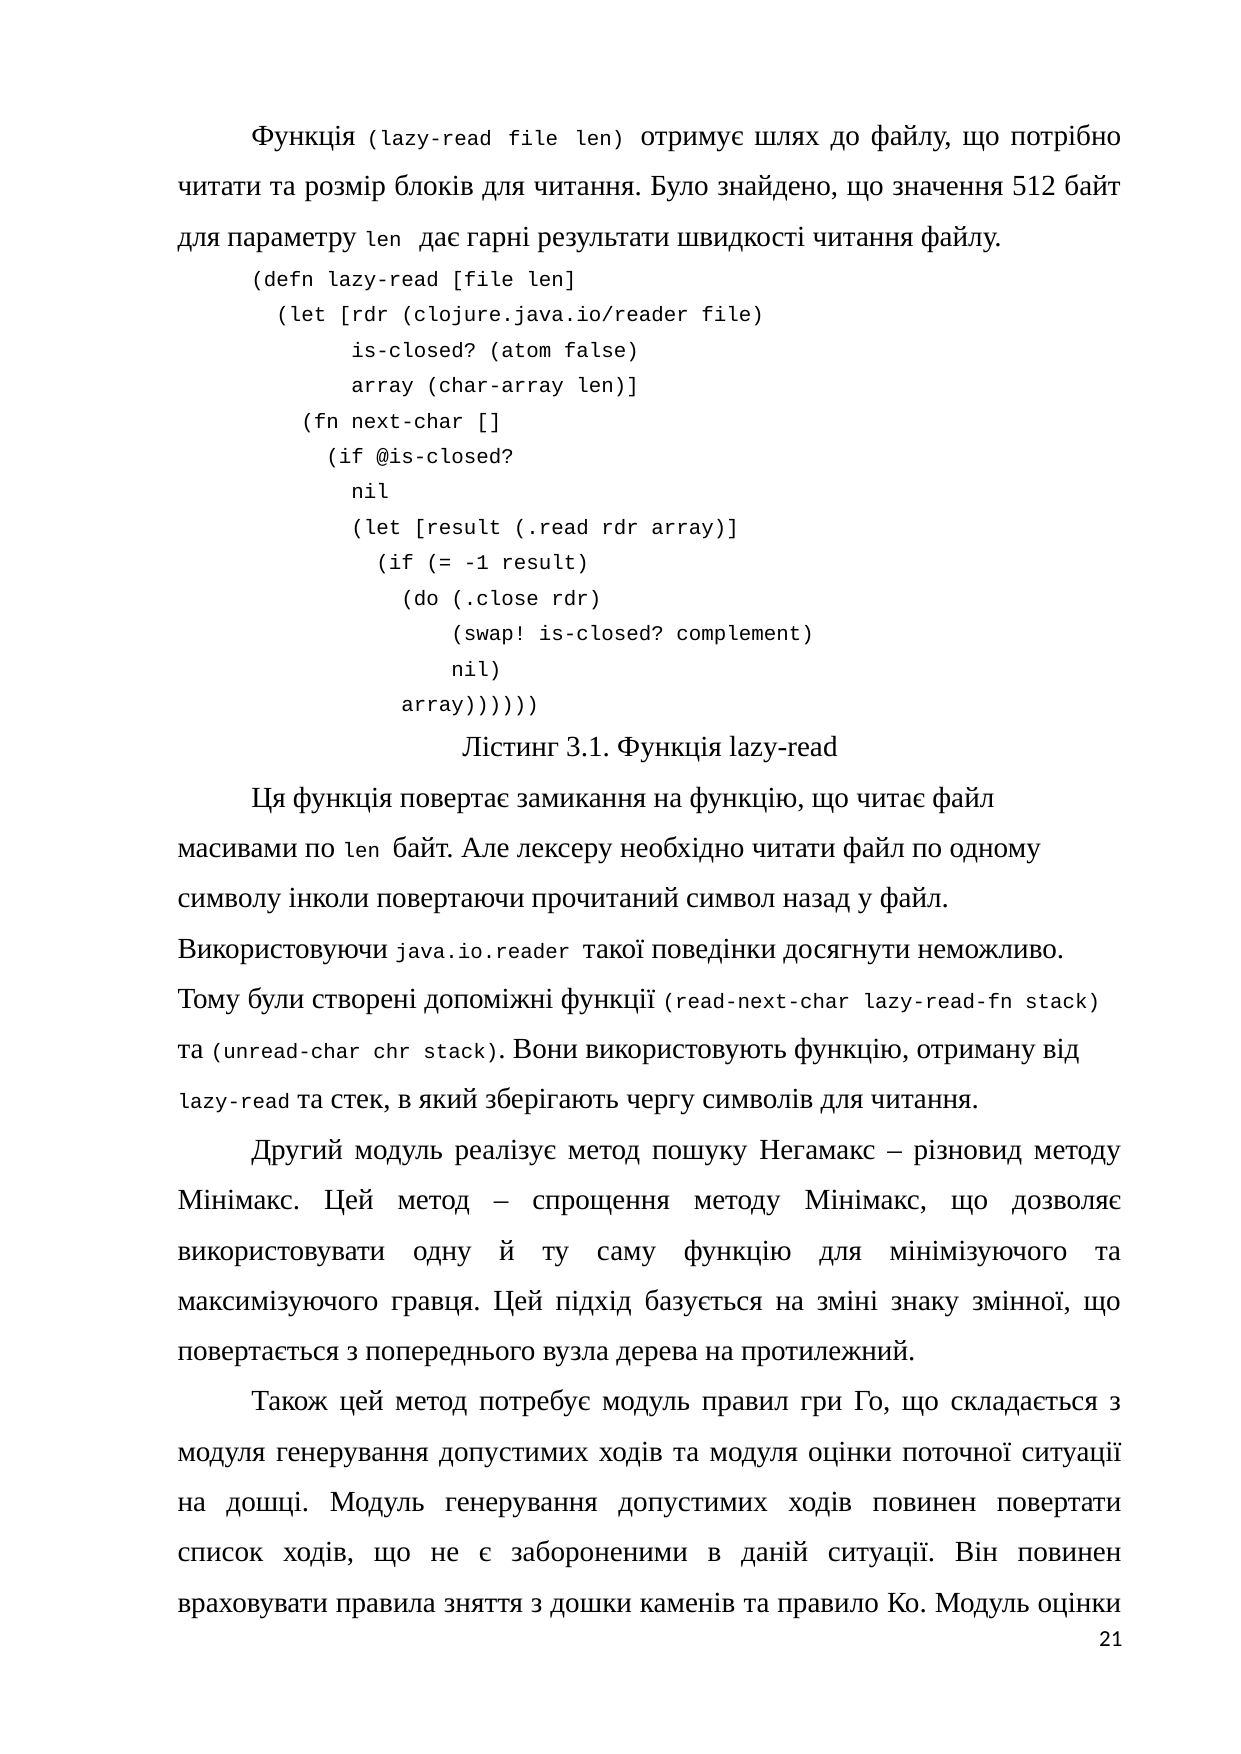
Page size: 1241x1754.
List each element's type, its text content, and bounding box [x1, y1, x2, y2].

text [177, 1383, 1122, 1618]
text (if @is-closed? [177, 446, 1122, 470]
text array (char-array len)] [177, 375, 1122, 399]
text (if (= -1 result) [177, 552, 1122, 576]
text array)))))) [177, 694, 1122, 718]
text (defn lazy-read [file len] [177, 269, 1122, 293]
text (let [result (.read rdr array)] [177, 517, 1122, 541]
text Лістинг 3.1. Функція lazy-read [177, 729, 1122, 763]
text (fn next-char [] [177, 411, 1122, 434]
text Другий модуль реалізує метод пошуку Негамакс – різновид методу Мінімакс. Цей метод – спрощення методу Мінімакс, що дозволяє використовувати одну й ту саму функцію для мінімізуючого та максимізуючого гравця. Цей підхід базується на зміні знаку змінної, що повертається з попереднього вузла дерева на протилежний. [177, 1132, 1122, 1367]
text Функція (lazy-read file len) отримує шлях до файлу, що потрібно читати та розмір блоків для читання. Було знайдено, що значення 512 байт для параметру len дає гарні результати швидкості читання файлу. [177, 118, 1122, 252]
text (do (.close rdr) [177, 588, 1122, 611]
text nil) [177, 659, 1122, 682]
text (swap! is-closed? complement) [177, 623, 1122, 647]
text is-closed? (atom false) [177, 340, 1122, 363]
text (let [rdr (clojure.java.io/reader file) [177, 304, 1122, 328]
text nil [177, 482, 1122, 505]
text Ця функція повертає замикання на функцію, що читає файл масивами по len байт. Але лексеру необхідно читати файл по одному символу інколи повертаючи прочитаний символ назад у файл. Використовуючи java.io.reader такої поведінки досягнути неможливо. Тому були створені допоміжні функції (read-next-char lazy-read-fn stack) та (unread-char chr stack). Вони використовують функцію, отриману від lazy-read та стек, в який зберігають чергу символів для читання. [177, 780, 1122, 1115]
